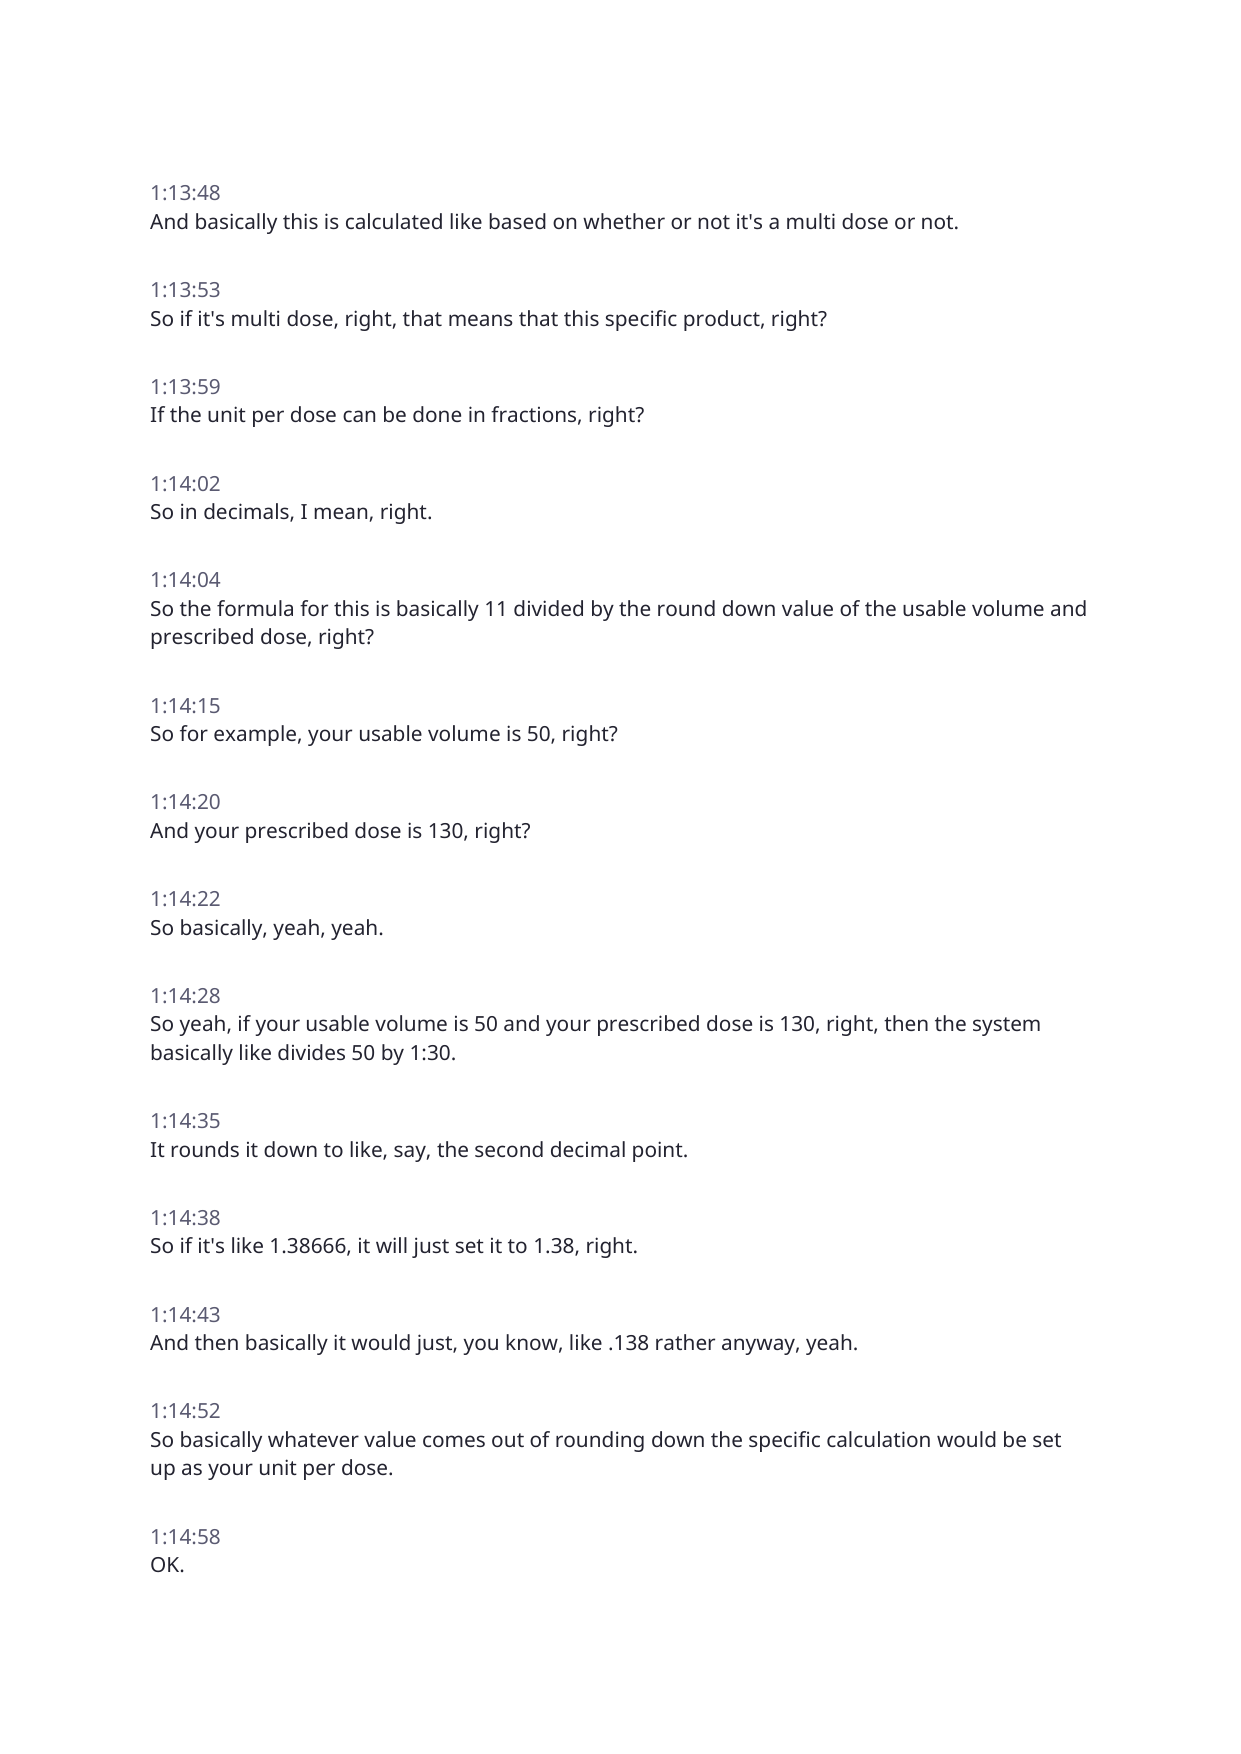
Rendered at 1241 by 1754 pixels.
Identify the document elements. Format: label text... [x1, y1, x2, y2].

text 1:14:20 And your prescribed dose is 130, right? [150, 759, 1090, 844]
text 1:14:28 So yeah, if your usable volume is 50 and your prescribed dose is 130, right, then the system basically like divides 50 by 1:30. [150, 953, 1090, 1066]
text 1:14:04 So the formula for this is basically 11 divided by the round down value of the usable volume and prescribed dose, right? [150, 537, 1090, 651]
text 1:13:48 And basically this is calculated like based on whether or not it's a multi dose or not. [150, 150, 1090, 235]
text 1:14:52 So basically whatever value comes out of rounding down the specific calculation would be set up as your unit per dose. [150, 1368, 1090, 1482]
text 1:14:02 So in decimals, I mean, right. [150, 440, 1090, 526]
text 1:13:59 If the unit per dose can be done in fractions, right? [150, 343, 1090, 429]
text 1:14:22 So basically, yeah, yeah. [150, 856, 1090, 941]
text 1:14:35 It rounds it down to like, say, the second decimal point. [150, 1078, 1090, 1163]
text 1:14:58 OK. [150, 1493, 1090, 1579]
text 1:14:38 So if it's like 1.38666, it will just set it to 1.38, right. [150, 1174, 1090, 1260]
text 1:14:43 And then basically it would just, you know, like .138 rather anyway, yeah. [150, 1271, 1090, 1357]
text 1:14:15 So for example, your usable volume is 50, right? [150, 662, 1090, 748]
text 1:13:53 So if it's multi dose, right, that means that this specific product, right? [150, 247, 1090, 332]
